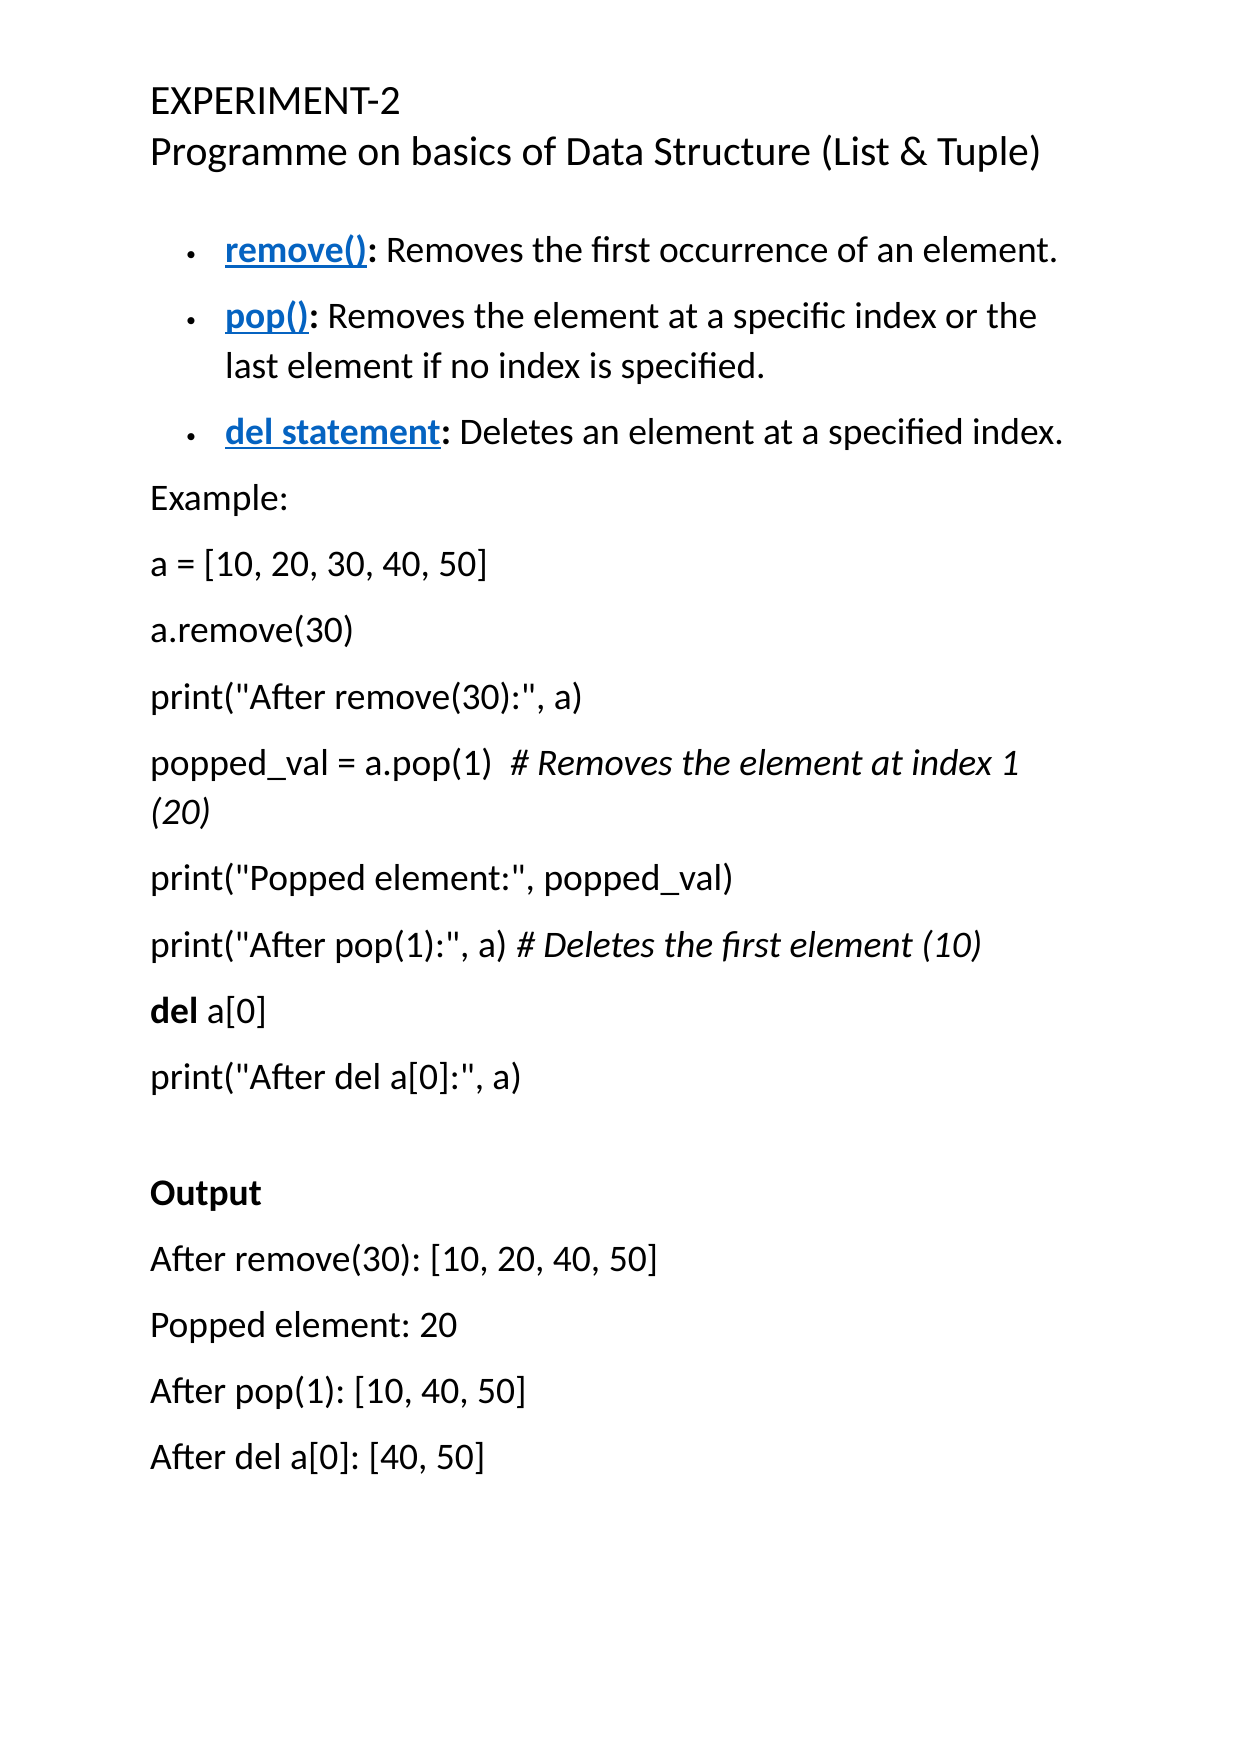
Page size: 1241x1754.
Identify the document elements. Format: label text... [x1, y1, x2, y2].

list pop(): Removes the element at a specific index or the last element if no index is specified. [187, 292, 1090, 388]
text After del a[0]: [40, 50] [150, 1433, 1090, 1479]
list remove(): Removes the first occurrence of an element. [187, 226, 1090, 272]
text Example: [150, 474, 1090, 520]
text Output [150, 1119, 1090, 1214]
text del a[0] [150, 987, 1090, 1032]
text print("Popped element:", popped_val) [150, 854, 1090, 900]
text print("After del a[0]:", a) [150, 1053, 1090, 1099]
text popped_val = a.pop(1) # Removes the element at index 1 (20) [150, 739, 1090, 834]
text After pop(1): [10, 40, 50] [150, 1367, 1090, 1413]
text After remove(30): [10, 20, 40, 50] [150, 1234, 1090, 1280]
text Popped element: 20 [150, 1301, 1090, 1347]
text print("After pop(1):", a) # Deletes the first element (10) [150, 921, 1090, 966]
text print("After remove(30):", a) [150, 673, 1090, 718]
text a.remove(30) [150, 606, 1090, 652]
text a = [10, 20, 30, 40, 50] [150, 540, 1090, 586]
list del statement: Deletes an element at a specified index. [187, 408, 1090, 454]
